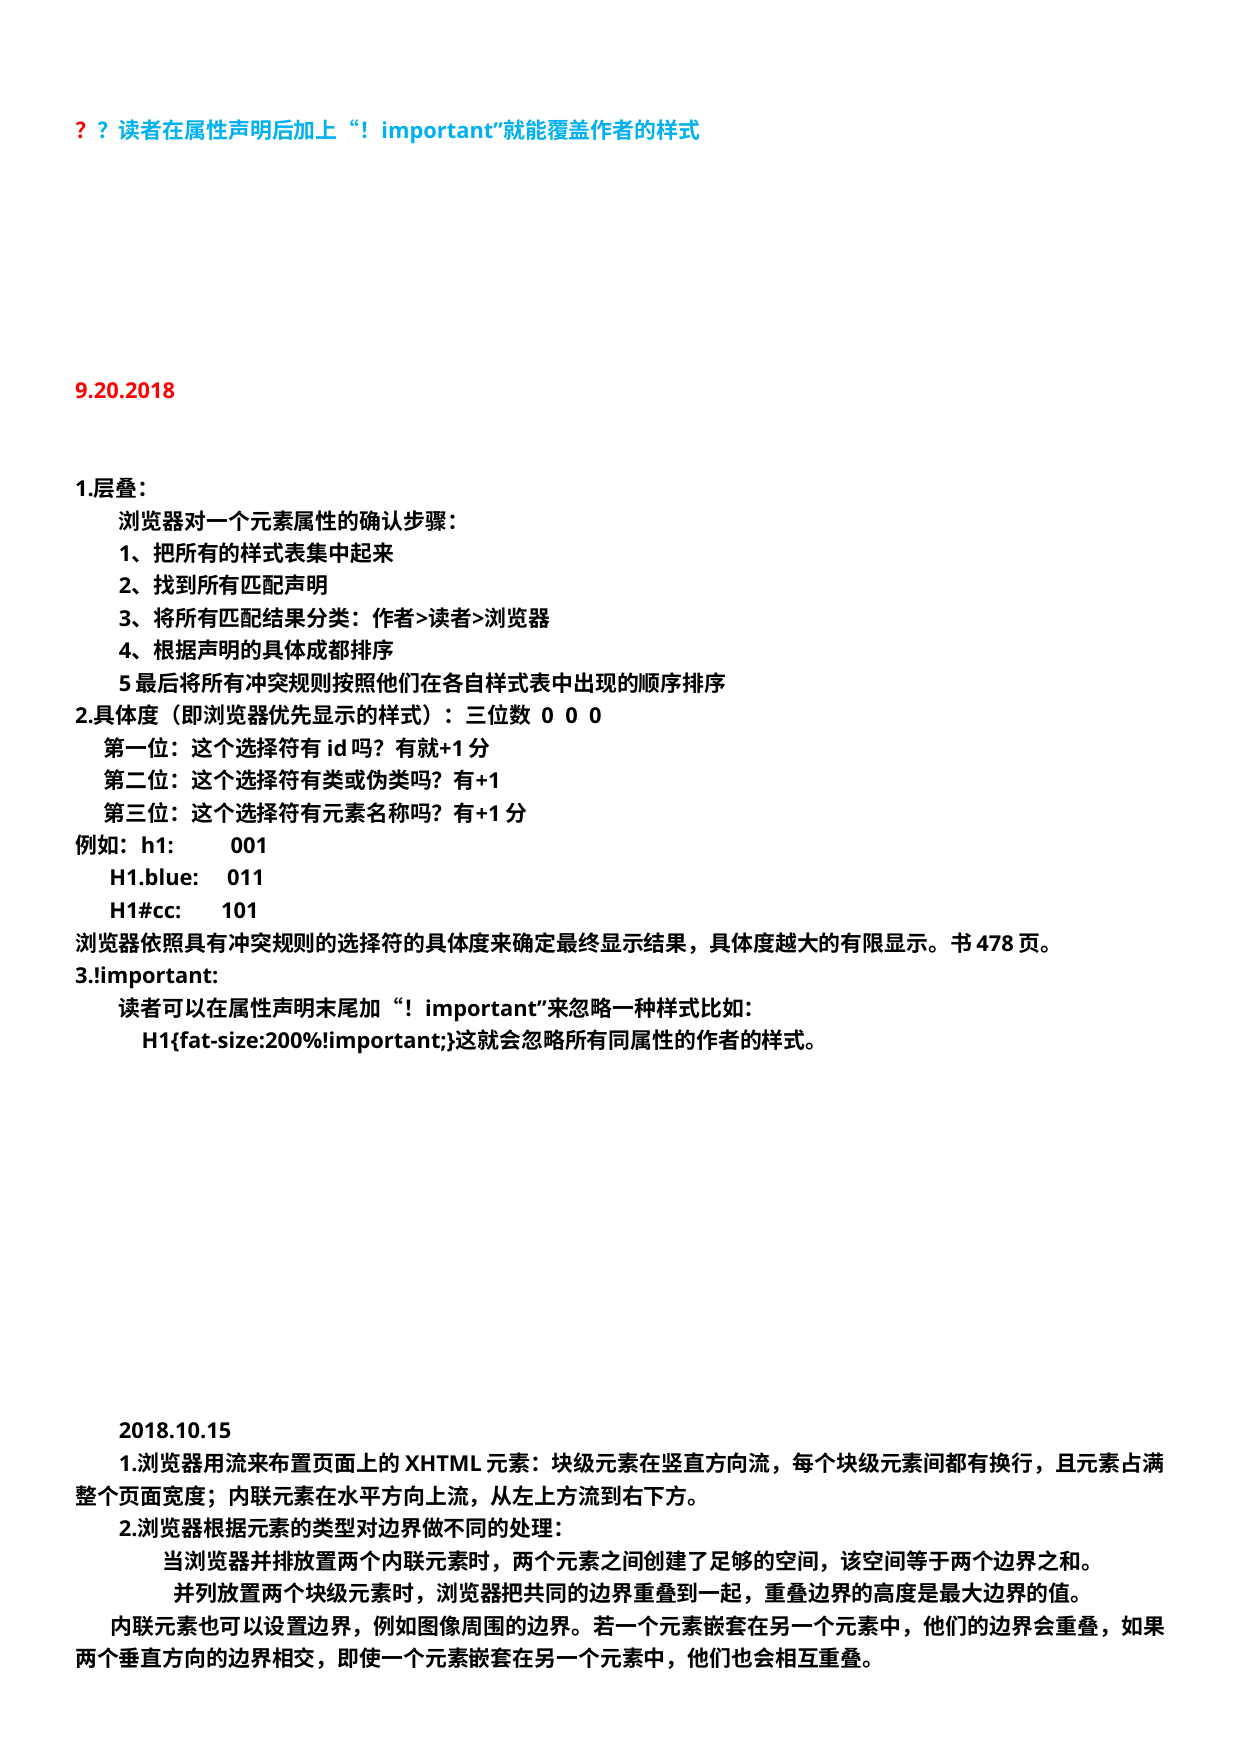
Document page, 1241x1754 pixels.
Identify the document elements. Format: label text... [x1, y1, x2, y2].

text 3、将所有匹配结果分类：作者>读者>浏览器 [75, 601, 1165, 633]
text 1、把所有的样式表集中起来 [75, 536, 1165, 568]
text H1{fat-size:200%!important;}这就会忽略所有同属性的作者的样式。 [75, 1023, 1165, 1056]
picture [559, 127, 567, 132]
text 4、根据声明的具体成都排序 [75, 633, 1165, 666]
text 第三位：这个选择符有元素名称吗？有+1分 [75, 796, 1165, 828]
text 读者可以在属性声明末尾加“！important”来忽略一种样式比如： [75, 991, 1165, 1023]
text ？？读者在属性声明后加上“！important”就能覆盖作者的样式 [75, 113, 1165, 146]
text 5最后将所有冲突规则按照他们在各自样式表中出现的顺序排序 [75, 666, 1165, 698]
text 2、找到所有匹配声明 [75, 568, 1165, 601]
text 2.具体度（即浏览器优先显示的样式）：三位数 0 0 0 [75, 698, 1165, 731]
text 第二位：这个选择符有类或伪类吗？有+1 [75, 763, 1165, 796]
text 1.浏览器用流来布置页面上的XHTML元素：块级元素在竖直方向流，每个块级元素间都有换行，且元素占满整个页面宽度；内联元素在水平方向上流，从左上方流到右下方。 [75, 1446, 1165, 1511]
text 第一位：这个选择符有id吗？有就+1分 [75, 731, 1165, 763]
text 浏览器对一个元素属性的确认步骤： [75, 503, 1165, 536]
text H1.blue: 011 [75, 861, 1165, 893]
text 9.20.2018 [75, 373, 1165, 406]
text 3.!important: [75, 958, 1165, 991]
text 2018.10.15 [75, 1413, 1165, 1446]
text 2.浏览器根据元素的类型对边界做不同的处理： [75, 1511, 1165, 1543]
text 1.层叠： [75, 471, 1165, 503]
text 例如：h1: 001 [75, 828, 1165, 861]
text 内联元素也可以设置边界，例如图像周围的边界。若一个元素嵌套在另一个元素中，他们的边界会重叠，如果两个垂直方向的边界相交，即使一个元素嵌套在另一个元素中，他们也会相互重叠。 [75, 1608, 1165, 1673]
text H1#cc: 101 [75, 893, 1165, 926]
text 当浏览器并排放置两个内联元素时，两个元素之间创建了足够的空间，该空间等于两个边界之和。 [75, 1543, 1165, 1576]
text 并列放置两个块级元素时，浏览器把共同的边界重叠到一起，重叠边界的高度是最大边界的值。 [75, 1576, 1165, 1608]
text 浏览器依照具有冲突规则的选择符的具体度来确定最终显示结果，具体度越大的有限显示。书478页。 [75, 926, 1165, 958]
